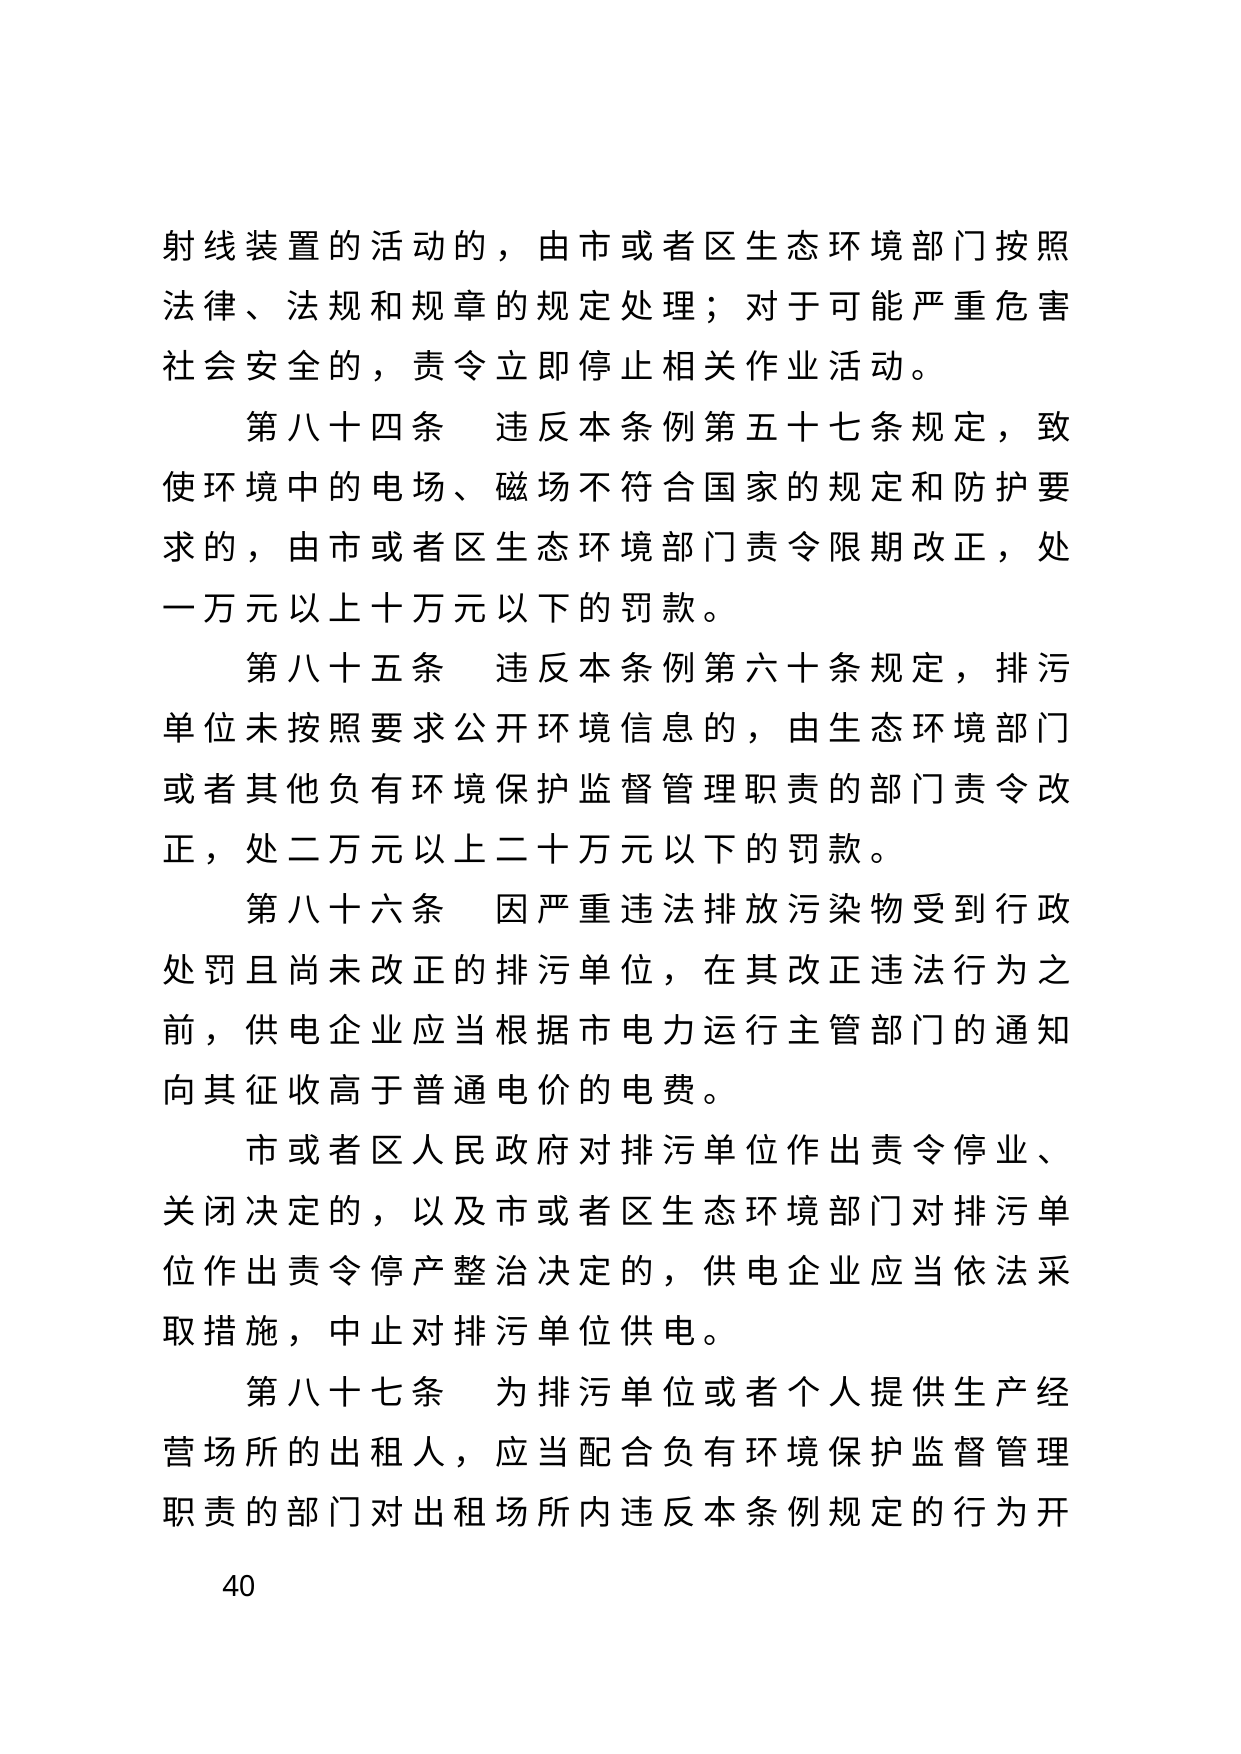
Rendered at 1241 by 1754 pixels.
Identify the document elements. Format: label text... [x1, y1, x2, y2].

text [162, 1359, 1078, 1540]
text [162, 213, 1078, 394]
text 第八十六条 因严重违法排放污染物受到行政处罚且尚未改正的排污单位，在其改正违法行为之前，供电企业应当根据市电力运行主管部门的通知向其征收高于普通电价的电费。 [162, 877, 1078, 1118]
text 市或者区人民政府对排污单位作出责令停业、关闭决定的，以及市或者区生态环境部门对排污单位作出责令停产整治决定的，供电企业应当依法采取措施，中止对排污单位供电。 [162, 1118, 1078, 1359]
text 第八十四条 违反本条例第五十七条规定，致使环境中的电场、磁场不符合国家的规定和防护要求的，由市或者区生态环境部门责令限期改正，处一万元以上十万元以下的罚款。 [162, 394, 1078, 636]
text 第八十五条 违反本条例第六十条规定，排污单位未按照要求公开环境信息的，由生态环境部门或者其他负有环境保护监督管理职责的部门责令改正，处二万元以上二十万元以下的罚款。 [162, 636, 1078, 877]
